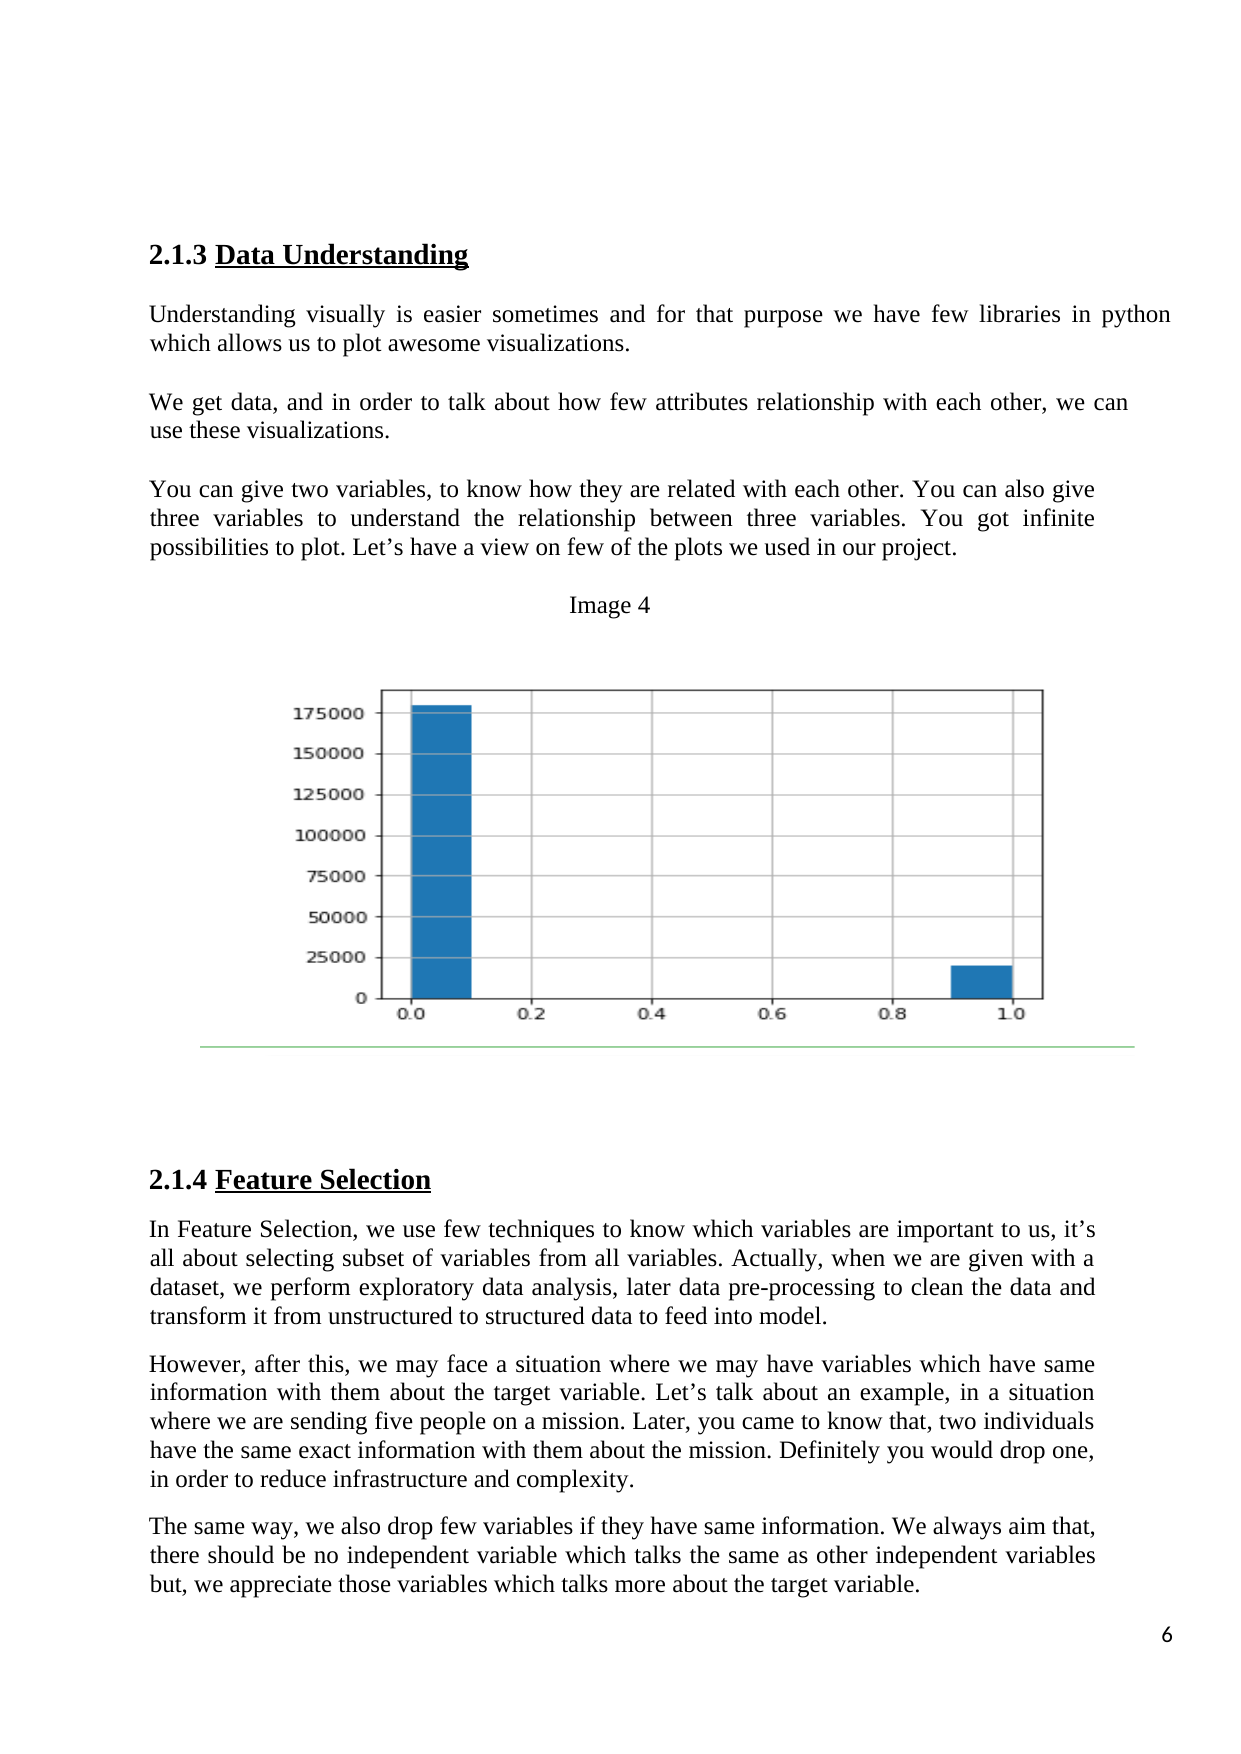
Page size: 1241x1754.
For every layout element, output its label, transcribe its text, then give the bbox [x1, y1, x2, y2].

subtitle 2.1.4 Feature Selection [148, 1162, 1174, 1195]
text In Feature Selection, we use few techniques to know which variables are important to us, it’s all about selecting subset of variables from all variables. Actually, when we are given with a dataset, we perform exploratory data analysis, later data pre-processing to clean the data and transform it from unstructured to structured data to feed into model. [148, 1214, 1097, 1329]
text However, after this, we may face a situation where we may have variables which have same information with them about the target variable. Let’s talk about an example, in a situation where we are sending five people on a mission. Later, you came to know that, two individuals have the same exact information with them about the mission. Definitely you would drop one, in order to reduce infrastructure and complexity. [148, 1349, 1096, 1492]
text We get data, and in order to talk about how few attributes relationship with each other, we can use these visualizations. [148, 387, 1130, 444]
picture [200, 677, 1135, 1056]
text You can give two variables, to know how they are related with each other. You can also give three variables to understand the relationship between three variables. You got infinite possibilities to plot. Let’s have a view on few of the plots we used in our project. [148, 474, 1096, 560]
text Understanding visually is easier sometimes and for that purpose we have few libraries in python which allows us to plot awesome visualizations. [148, 299, 1173, 357]
text Image 4 [525, 590, 1173, 619]
text The same way, we also drop few variables if they have same information. We always aim that, there should be no independent variable which talks the same as other independent variables but, we appreciate those variables which talks more about the target variable. [148, 1511, 1097, 1598]
subtitle 2.1.3 Data Understanding [148, 237, 1174, 271]
